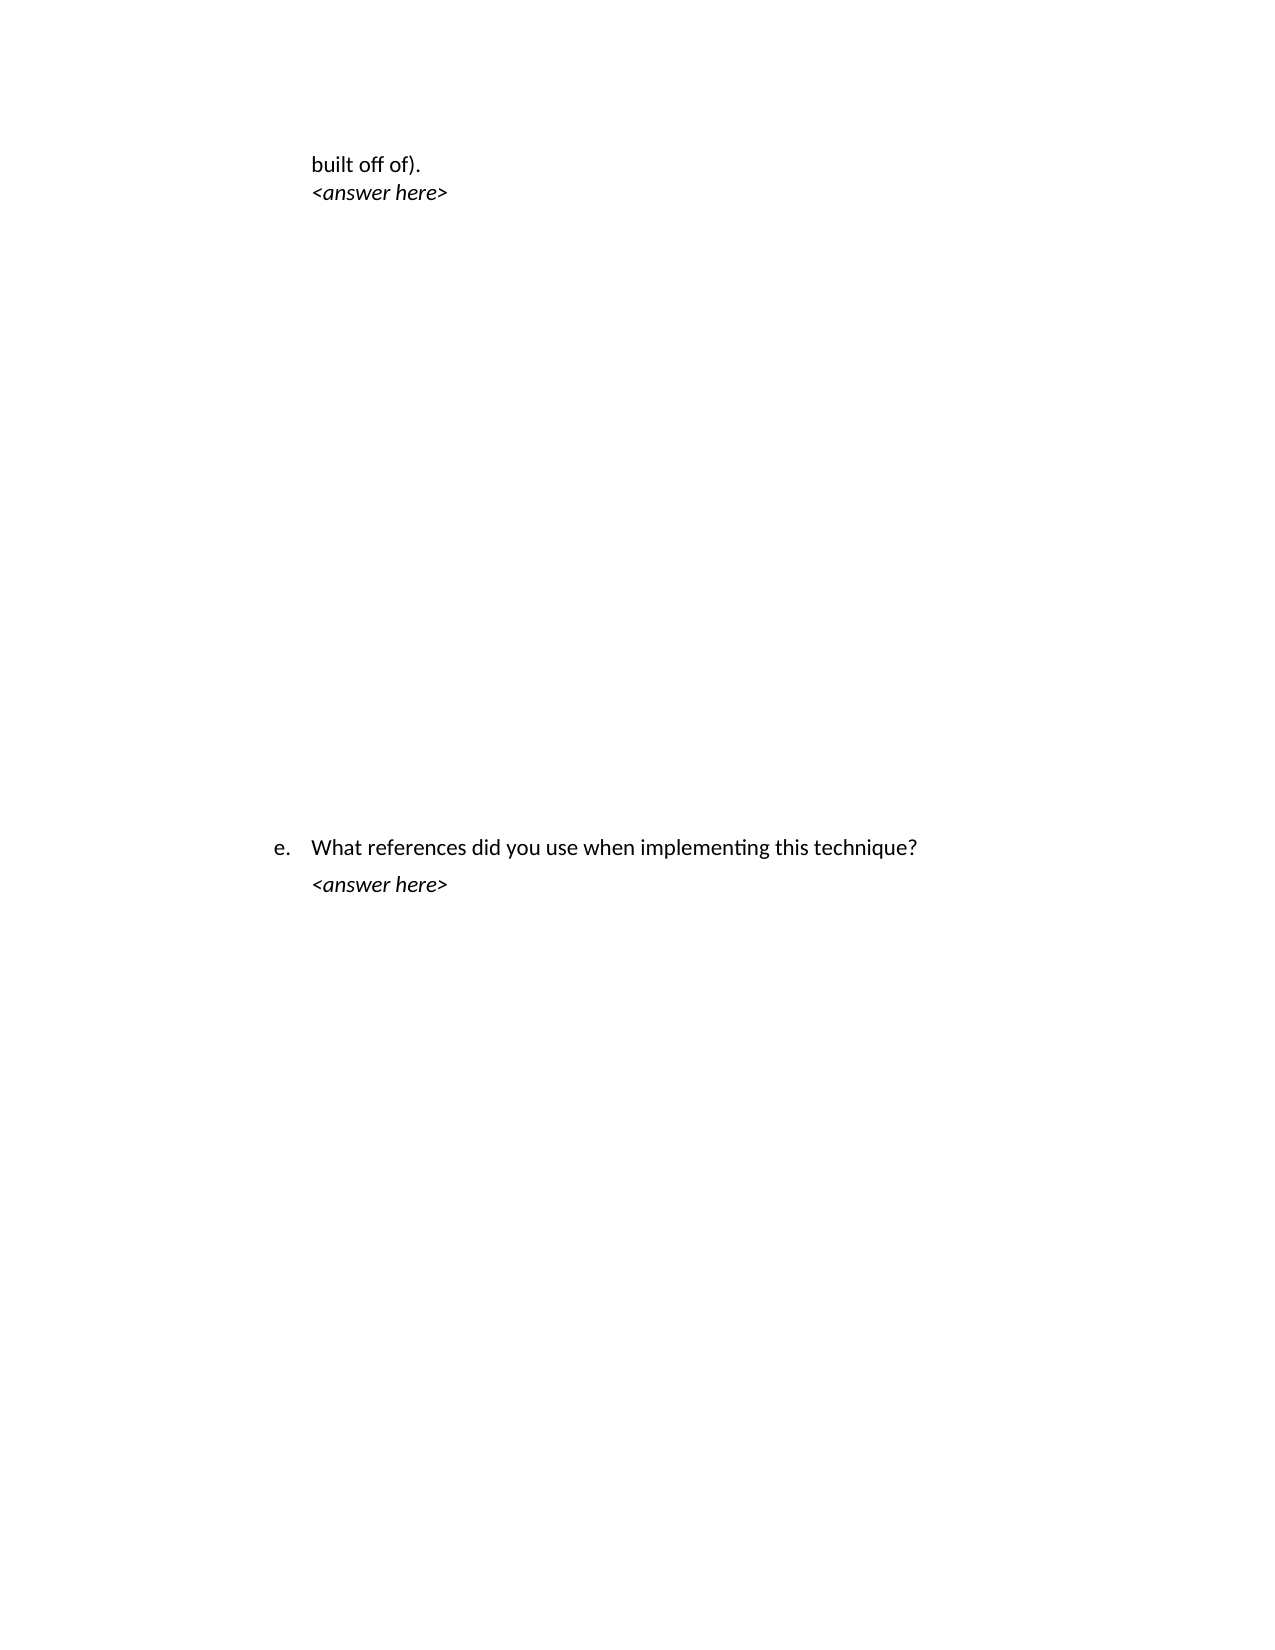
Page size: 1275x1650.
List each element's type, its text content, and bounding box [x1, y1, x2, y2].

table_cell <answer here> [150, 178, 1124, 833]
table_cell <answer here> [150, 870, 1124, 991]
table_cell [150, 150, 1124, 178]
table_cell What references did you use when implementing this technique? [150, 833, 1124, 870]
